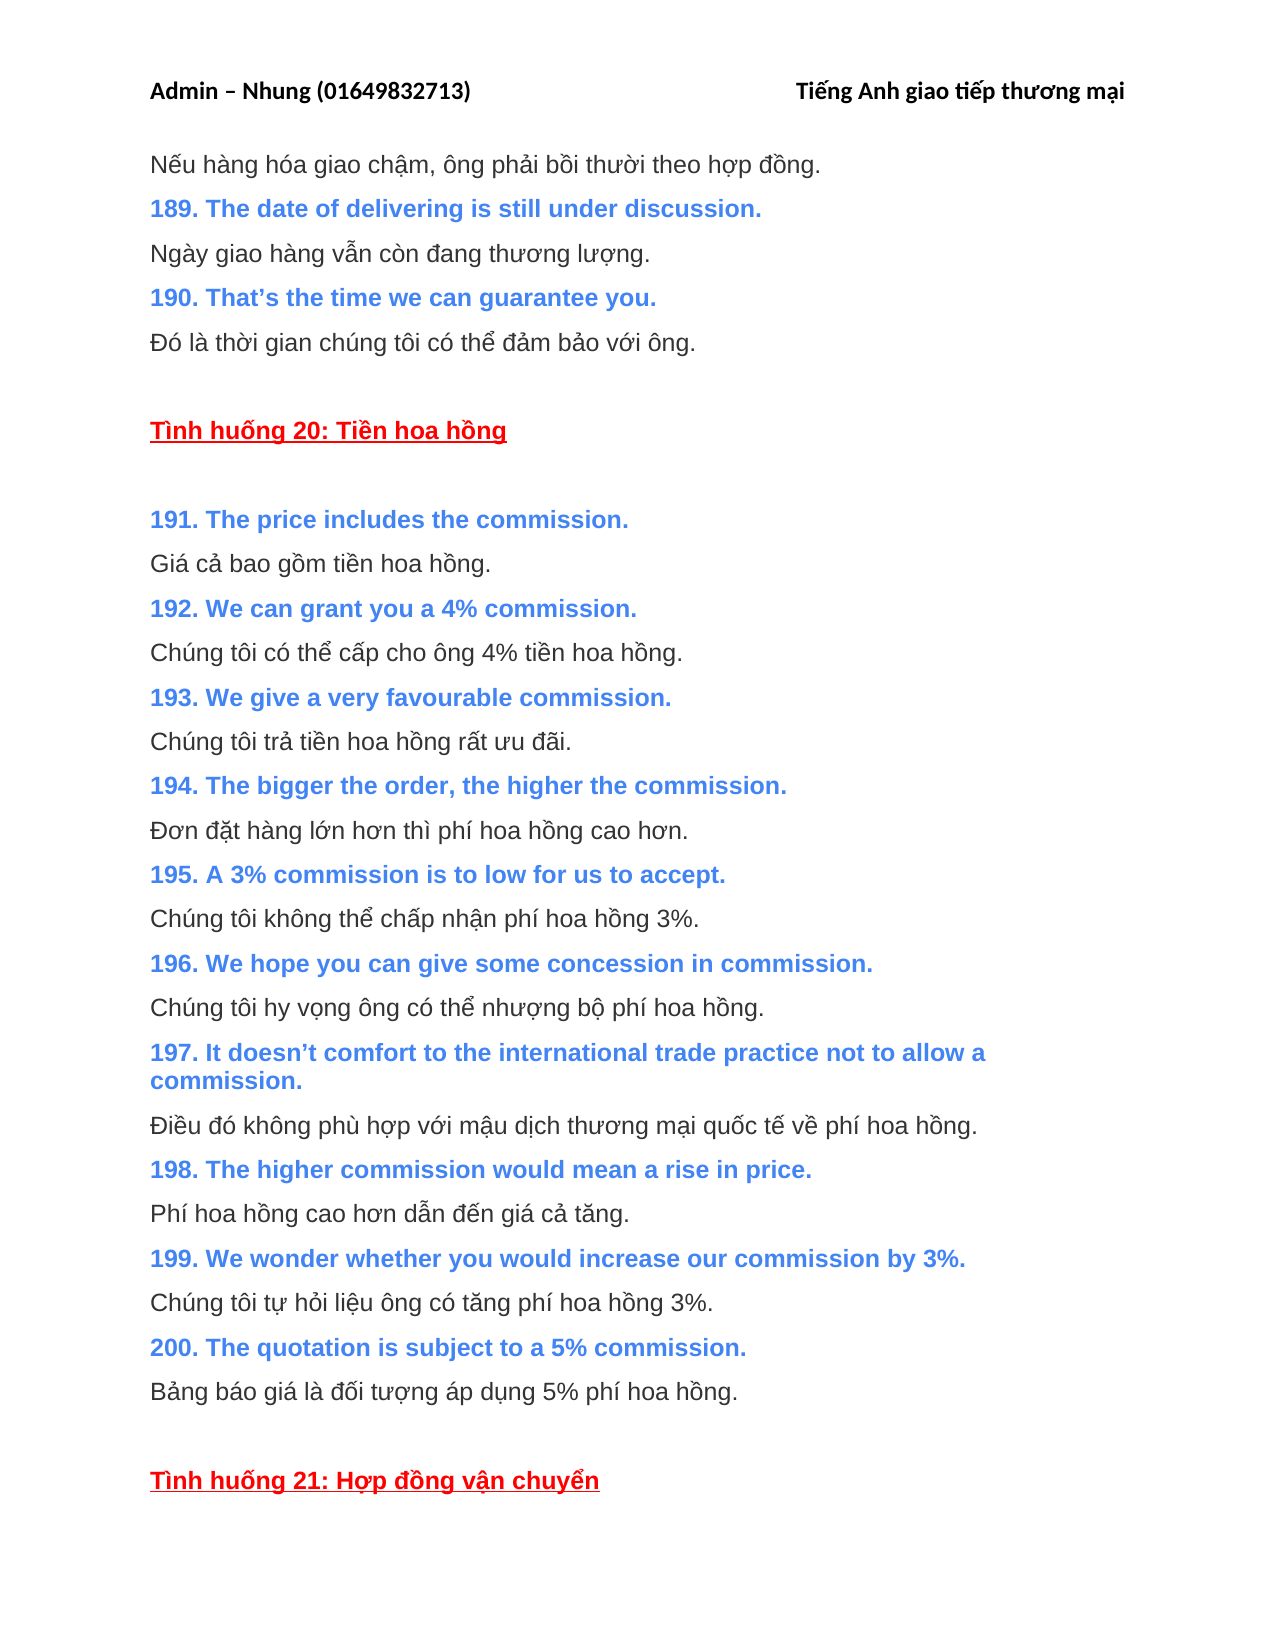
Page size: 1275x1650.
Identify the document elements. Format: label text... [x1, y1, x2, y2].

text 196. We hope you can give some concession in commission. [150, 949, 1125, 977]
text Phí hoa hồng cao hơn dẫn đến giá cả tăng. [150, 1199, 1125, 1228]
text 192. We can grant you a 4% commission. [150, 594, 1125, 622]
text 191. The price includes the commission. [150, 505, 1125, 534]
text Đó là thời gian chúng tôi có thể đảm bảo với ông. [150, 327, 1125, 356]
text Tình huống 21: Hợp đồng vận chuyển [150, 1466, 1125, 1494]
text Giá cả bao gồm tiền hoa hồng. [150, 549, 1125, 578]
text 199. We wonder whether you would increase our commission by 3%. [150, 1244, 1125, 1272]
text Điều đó không phù hợp với mậu dịch thương mại quốc tế về phí hoa hồng. [150, 1111, 1125, 1139]
text 197. It doesn’t comfort to the international trade practice not to allow a commission. [150, 1037, 1125, 1095]
text 200. The quotation is subject to a 5% commission. [150, 1332, 1125, 1361]
text 193. We give a very favourable commission. [150, 682, 1125, 711]
text 189. The date of delivering is still under discussion. [150, 194, 1125, 223]
text Chúng tôi tự hỏi liệu ông có tăng phí hoa hồng 3%. [150, 1288, 1125, 1317]
text 190. That’s the time we can guarantee you. [150, 283, 1125, 312]
text Đơn đặt hàng lớn hơn thì phí hoa hồng cao hơn. [150, 816, 1125, 844]
text Chúng tôi hy vọng ông có thể nhượng bộ phí hoa hồng. [150, 993, 1125, 1022]
text 198. The higher commission would mean a rise in price. [150, 1155, 1125, 1184]
text Nếu hàng hóa giao chậm, ông phải bồi thười theo hợp đồng. [150, 150, 1125, 179]
text Chúng tôi có thể cấp cho ông 4% tiền hoa hồng. [150, 638, 1125, 667]
text 195. A 3% commission is to low for us to accept. [150, 860, 1125, 889]
text Ngày giao hàng vẫn còn đang thương lượng. [150, 239, 1125, 267]
text Chúng tôi trả tiền hoa hồng rất ưu đãi. [150, 727, 1125, 756]
text 194. The bigger the order, the higher the commission. [150, 771, 1125, 800]
text Chúng tôi không thể chấp nhận phí hoa hồng 3%. [150, 904, 1125, 933]
text Tình huống 20: Tiền hoa hồng [150, 416, 1125, 445]
text Bảng báo giá là đối tượng áp dụng 5% phí hoa hồng. [150, 1377, 1125, 1406]
